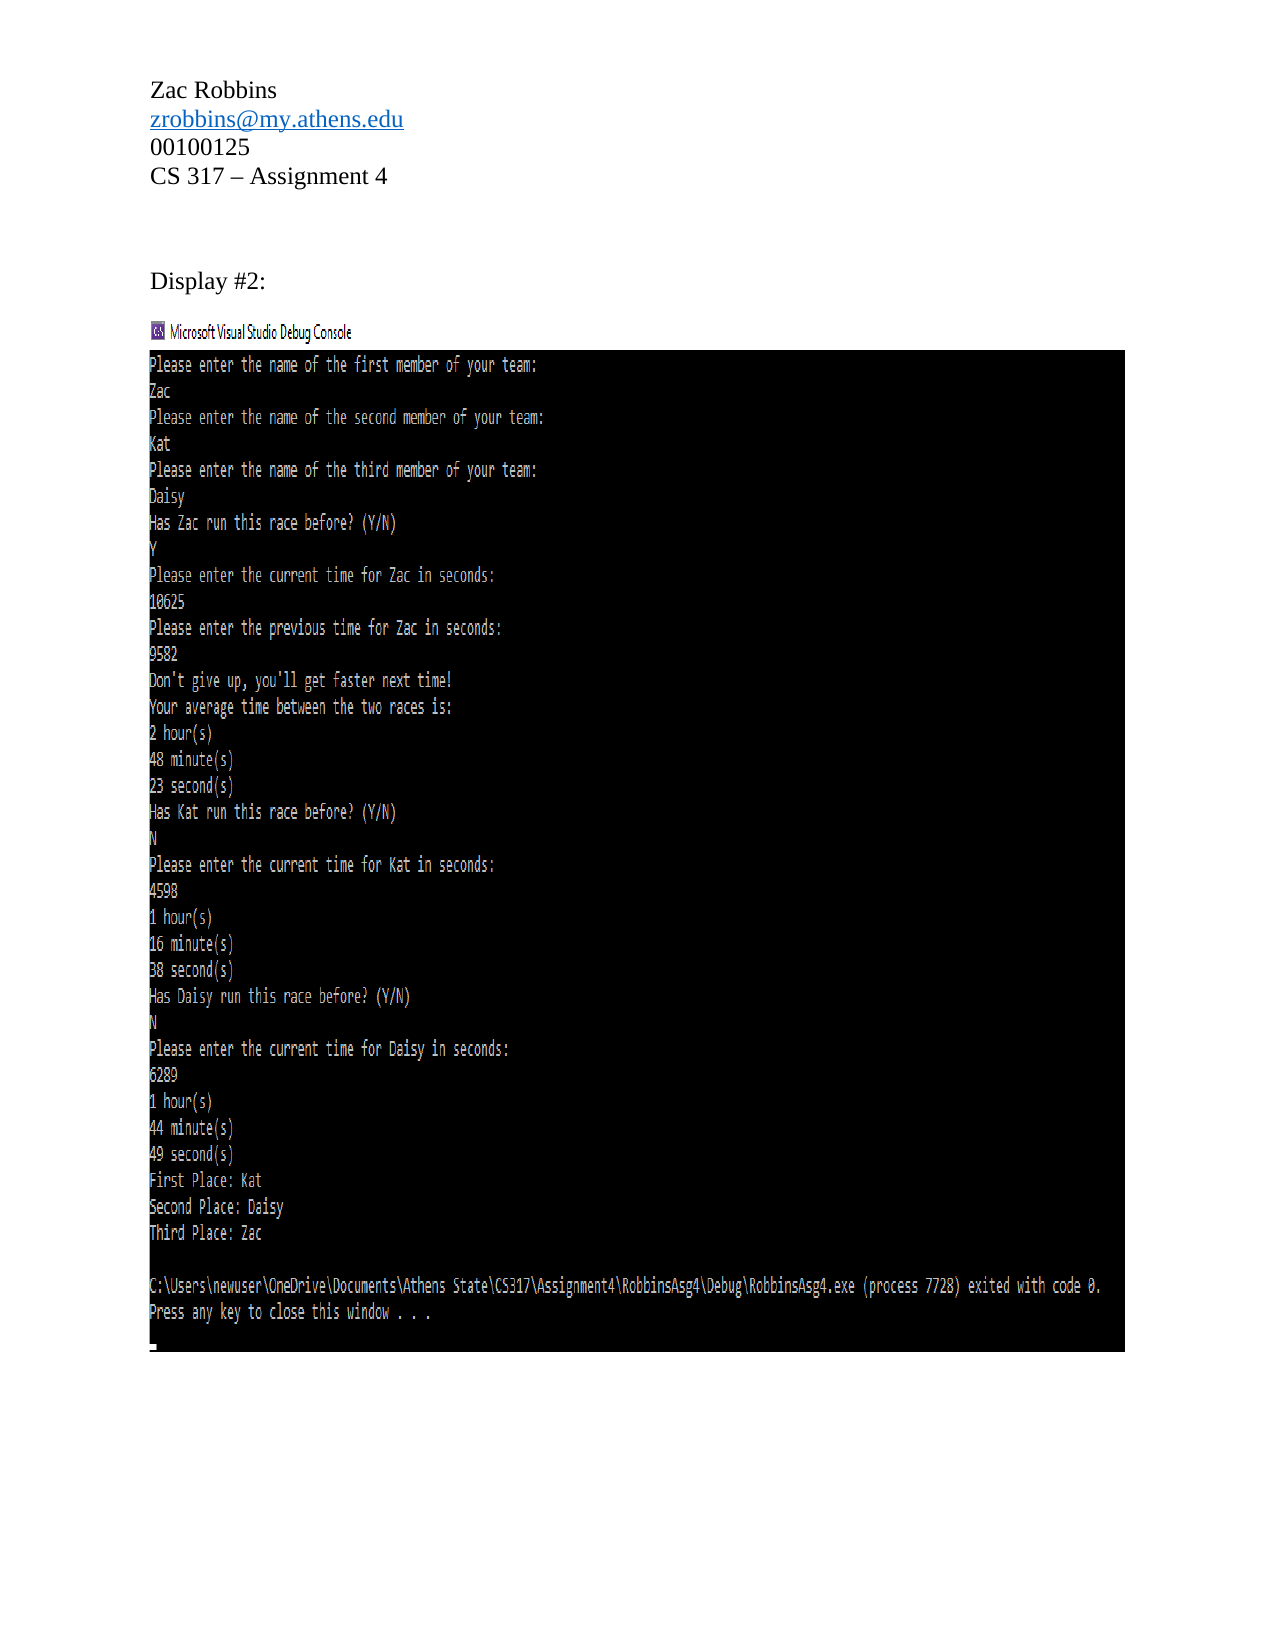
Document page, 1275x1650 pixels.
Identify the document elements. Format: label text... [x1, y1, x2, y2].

text Display #2: [150, 266, 1125, 295]
picture [149, 313, 1125, 1352]
